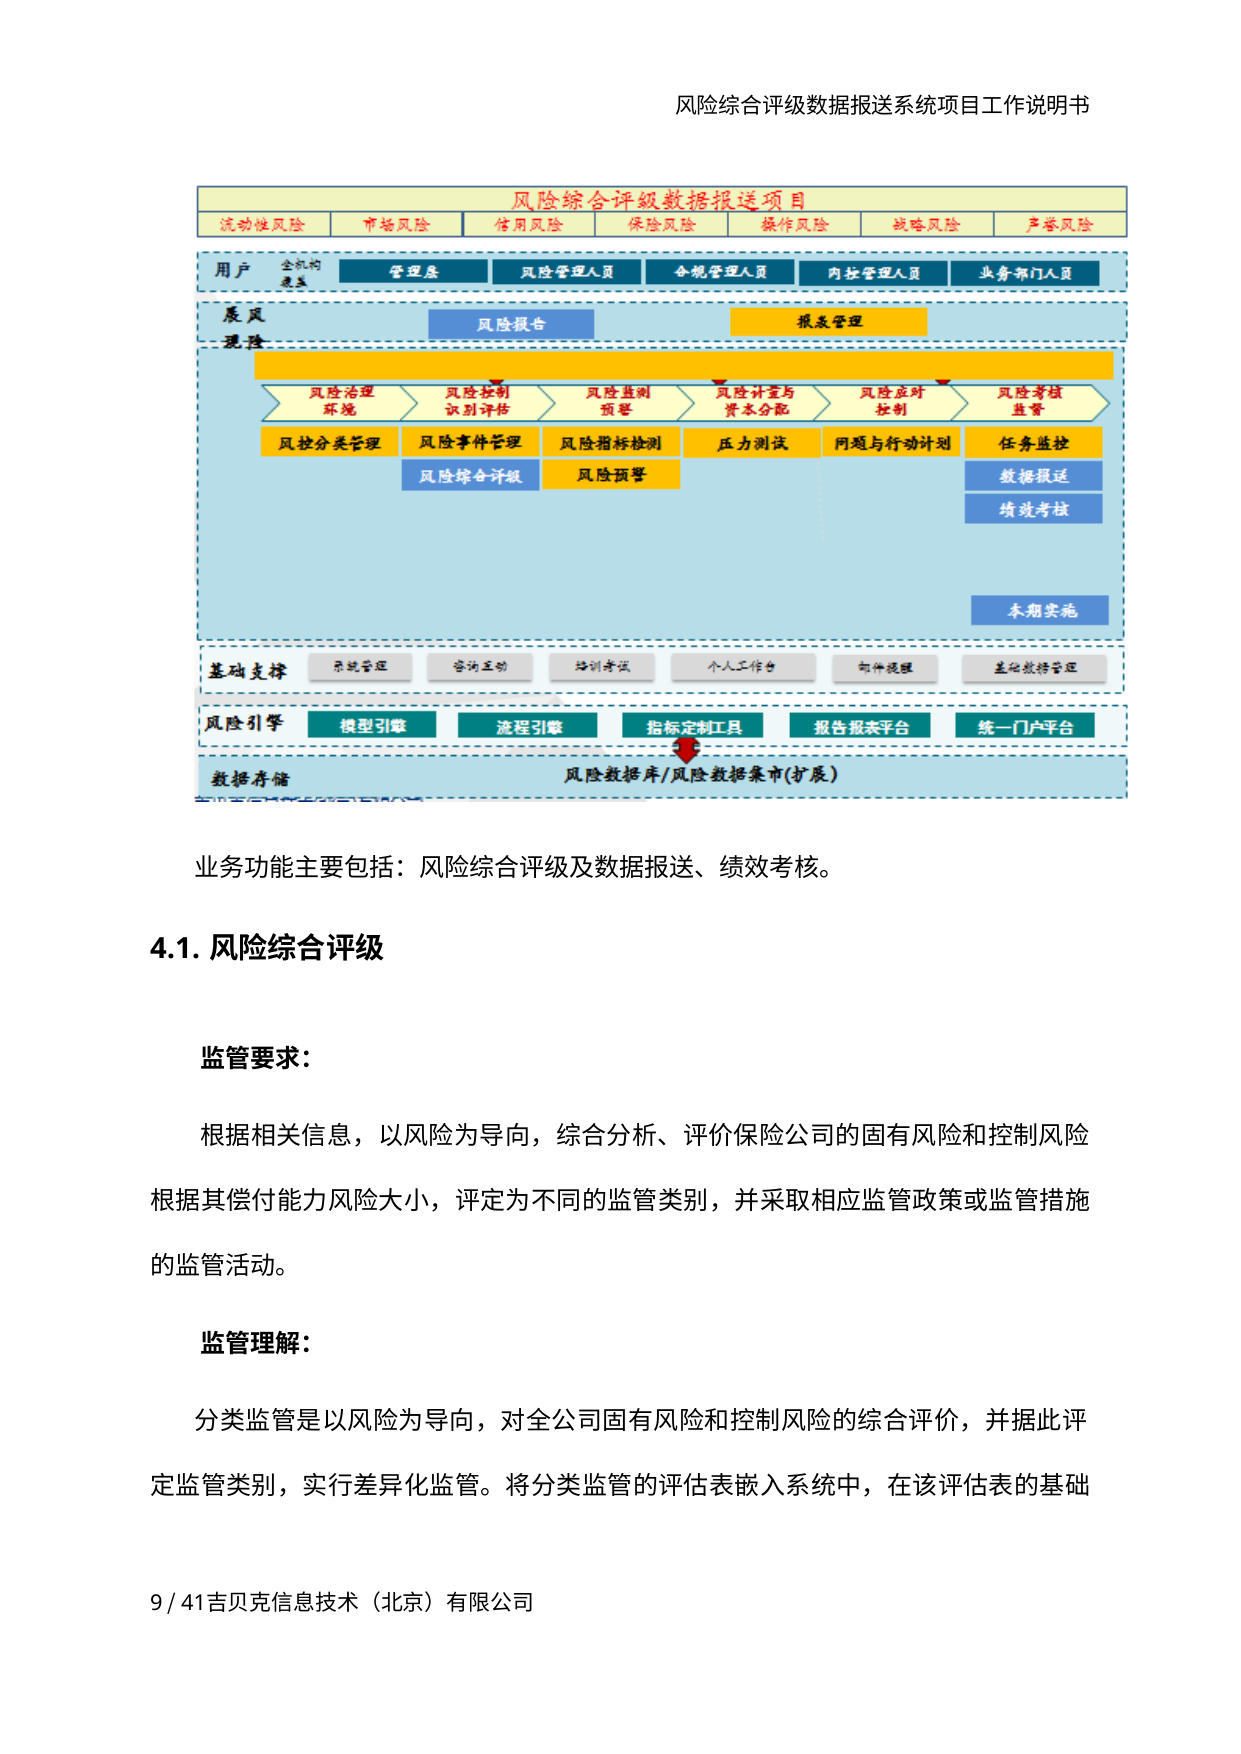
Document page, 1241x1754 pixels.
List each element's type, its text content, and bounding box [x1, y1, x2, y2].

subtitle 风险综合评级 [150, 913, 1090, 978]
text 监管理解： [150, 1309, 1090, 1374]
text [150, 1386, 1090, 1516]
picture [194, 183, 1131, 802]
text 监管要求： [150, 1024, 1090, 1089]
list 业务功能主要包括：风险综合评级及数据报送、绩效考核。 [194, 833, 1090, 898]
text 根据相关信息，以风险为导向，综合分析、评价保险公司的固有风险和控制风险，根据其偿付能力风险大小，评定为不同的监管类别，并采取相应监管政策或监管措施的监管活动。 [150, 1101, 1090, 1296]
